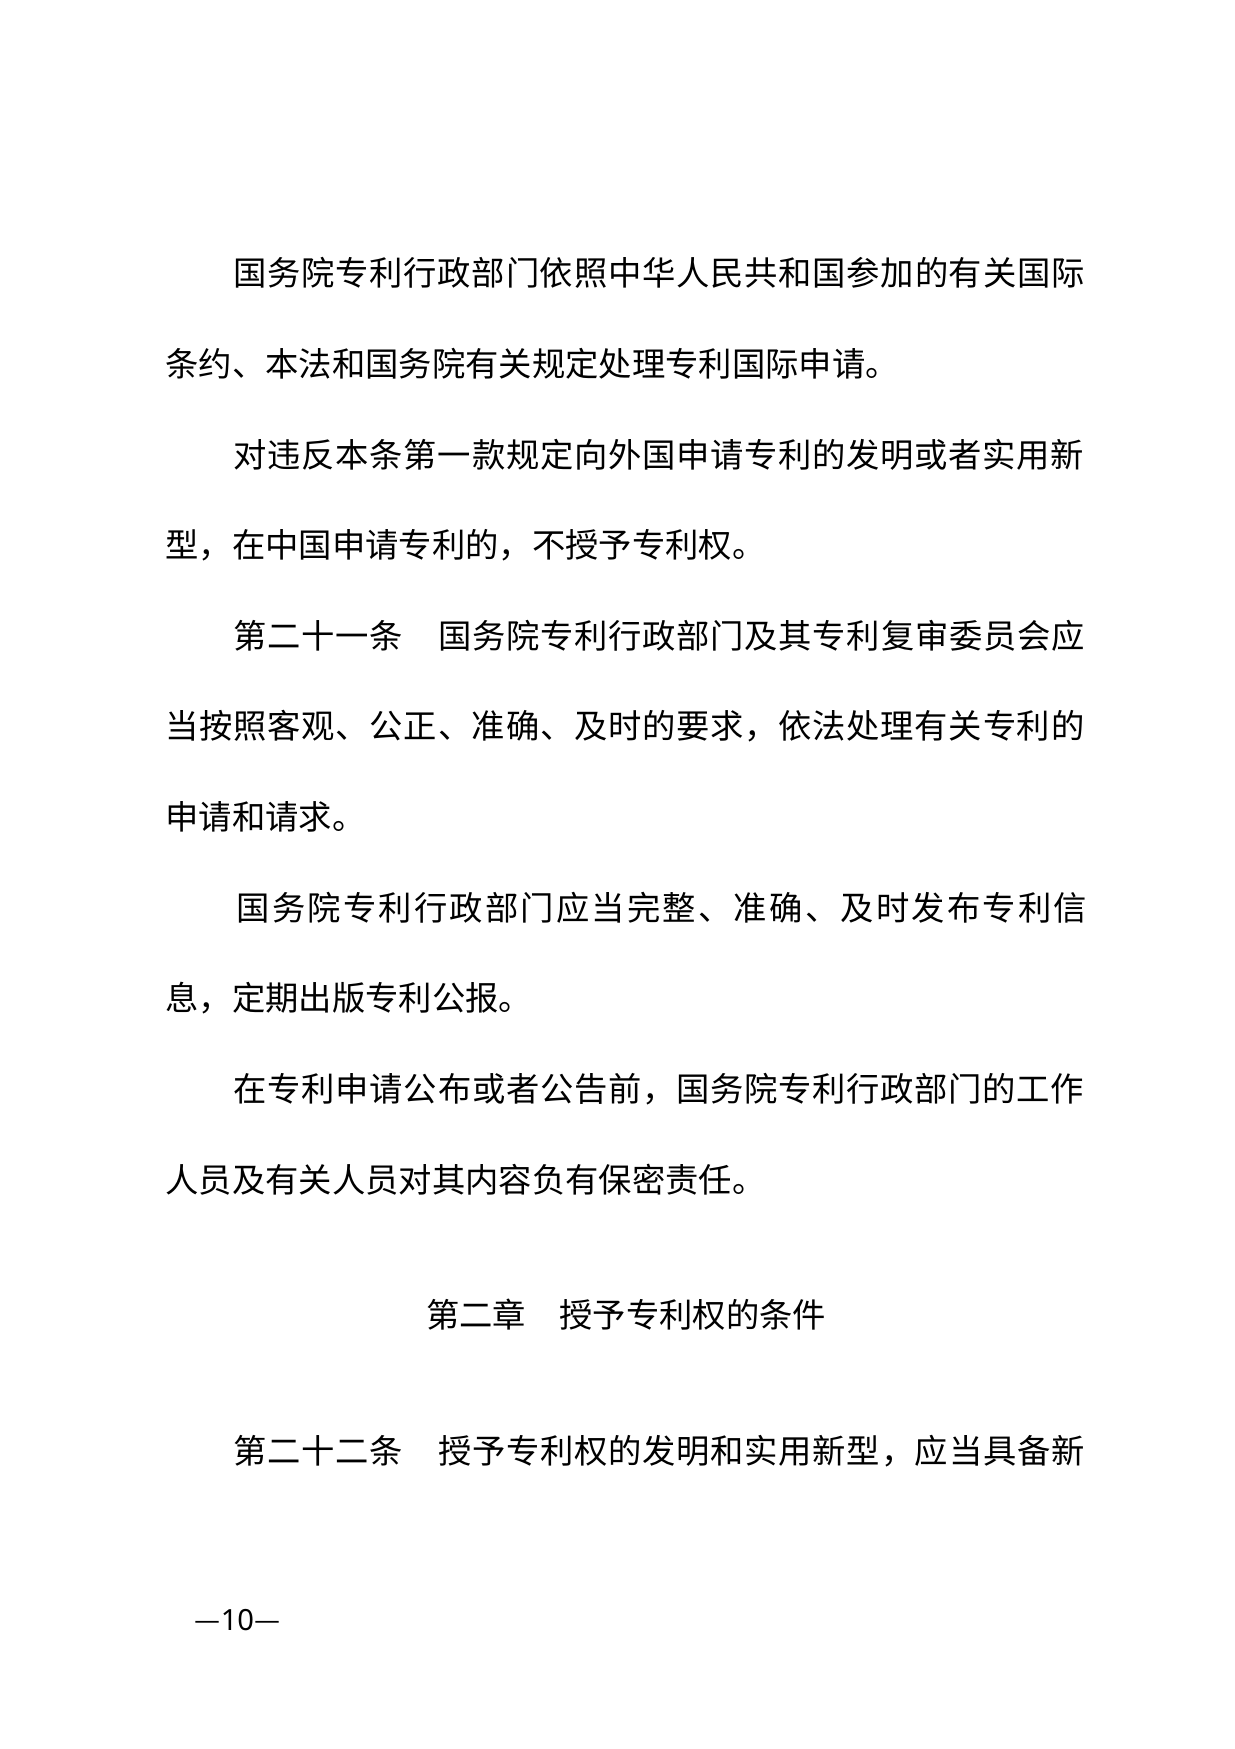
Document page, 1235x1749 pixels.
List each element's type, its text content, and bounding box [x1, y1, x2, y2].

text 对违反本条第一款规定向外国申请专利的发明或者实用新型，在中国申请专利的，不授予专利权。 [165, 407, 1087, 588]
text 第二章 授予专利权的条件 [165, 1268, 1087, 1359]
text 国务院专利行政部门应当完整、准确、及时发布专利信息，定期出版专利公报。 [165, 860, 1087, 1042]
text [165, 1404, 1087, 1495]
text 在专利申请公布或者公告前，国务院专利行政部门的工作人员及有关人员对其内容负有保密责任。 [165, 1042, 1087, 1223]
text 第二十一条 国务院专利行政部门及其专利复审委员会应当按照客观、公正、准确、及时的要求，依法处理有关专利的申请和请求。 [165, 588, 1087, 860]
text 国务院专利行政部门依照中华人民共和国参加的有关国际条约、本法和国务院有关规定处理专利国际申请。 [165, 226, 1087, 407]
